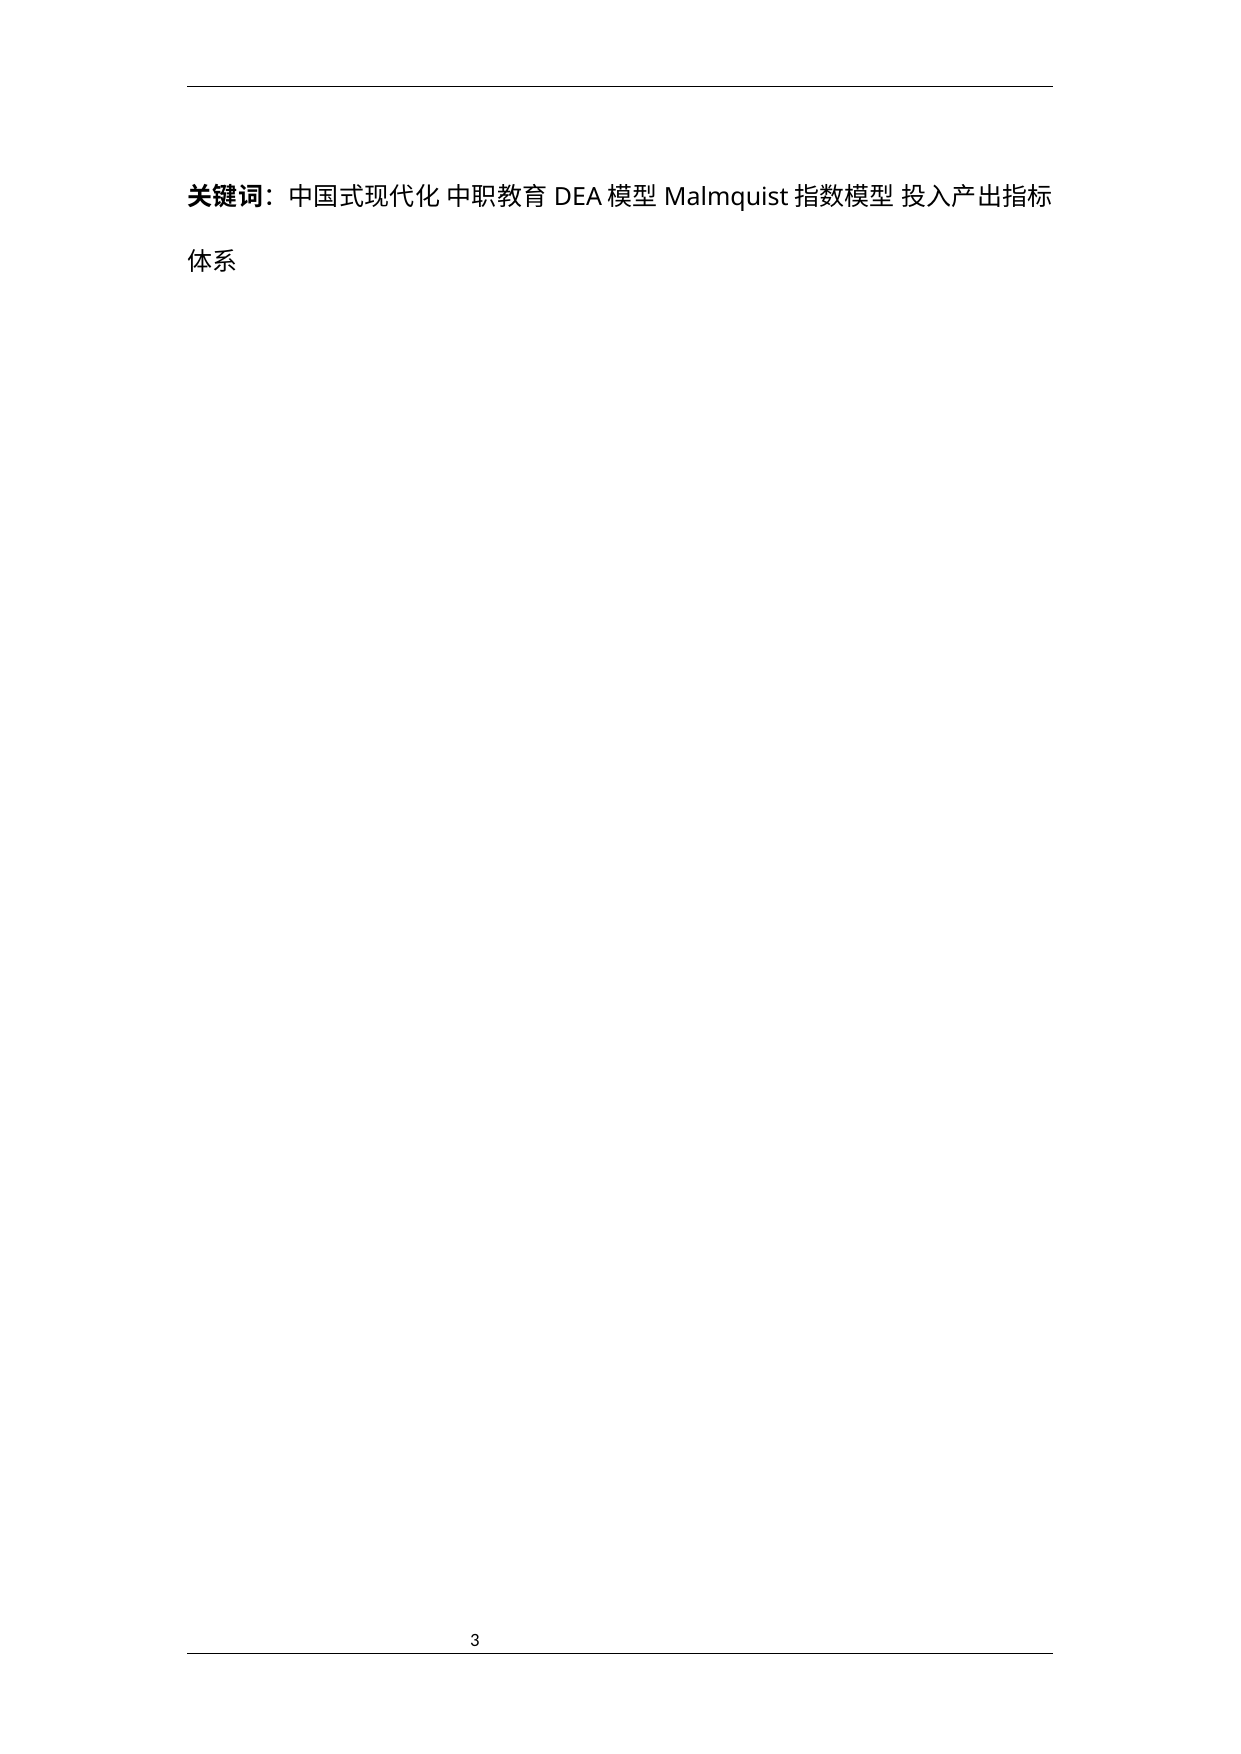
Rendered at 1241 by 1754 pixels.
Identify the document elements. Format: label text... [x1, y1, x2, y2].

text 关键词：中国式现代化 中职教育 DEA模型 Malmquist指数模型 投入产出指标体系 [187, 162, 1053, 292]
